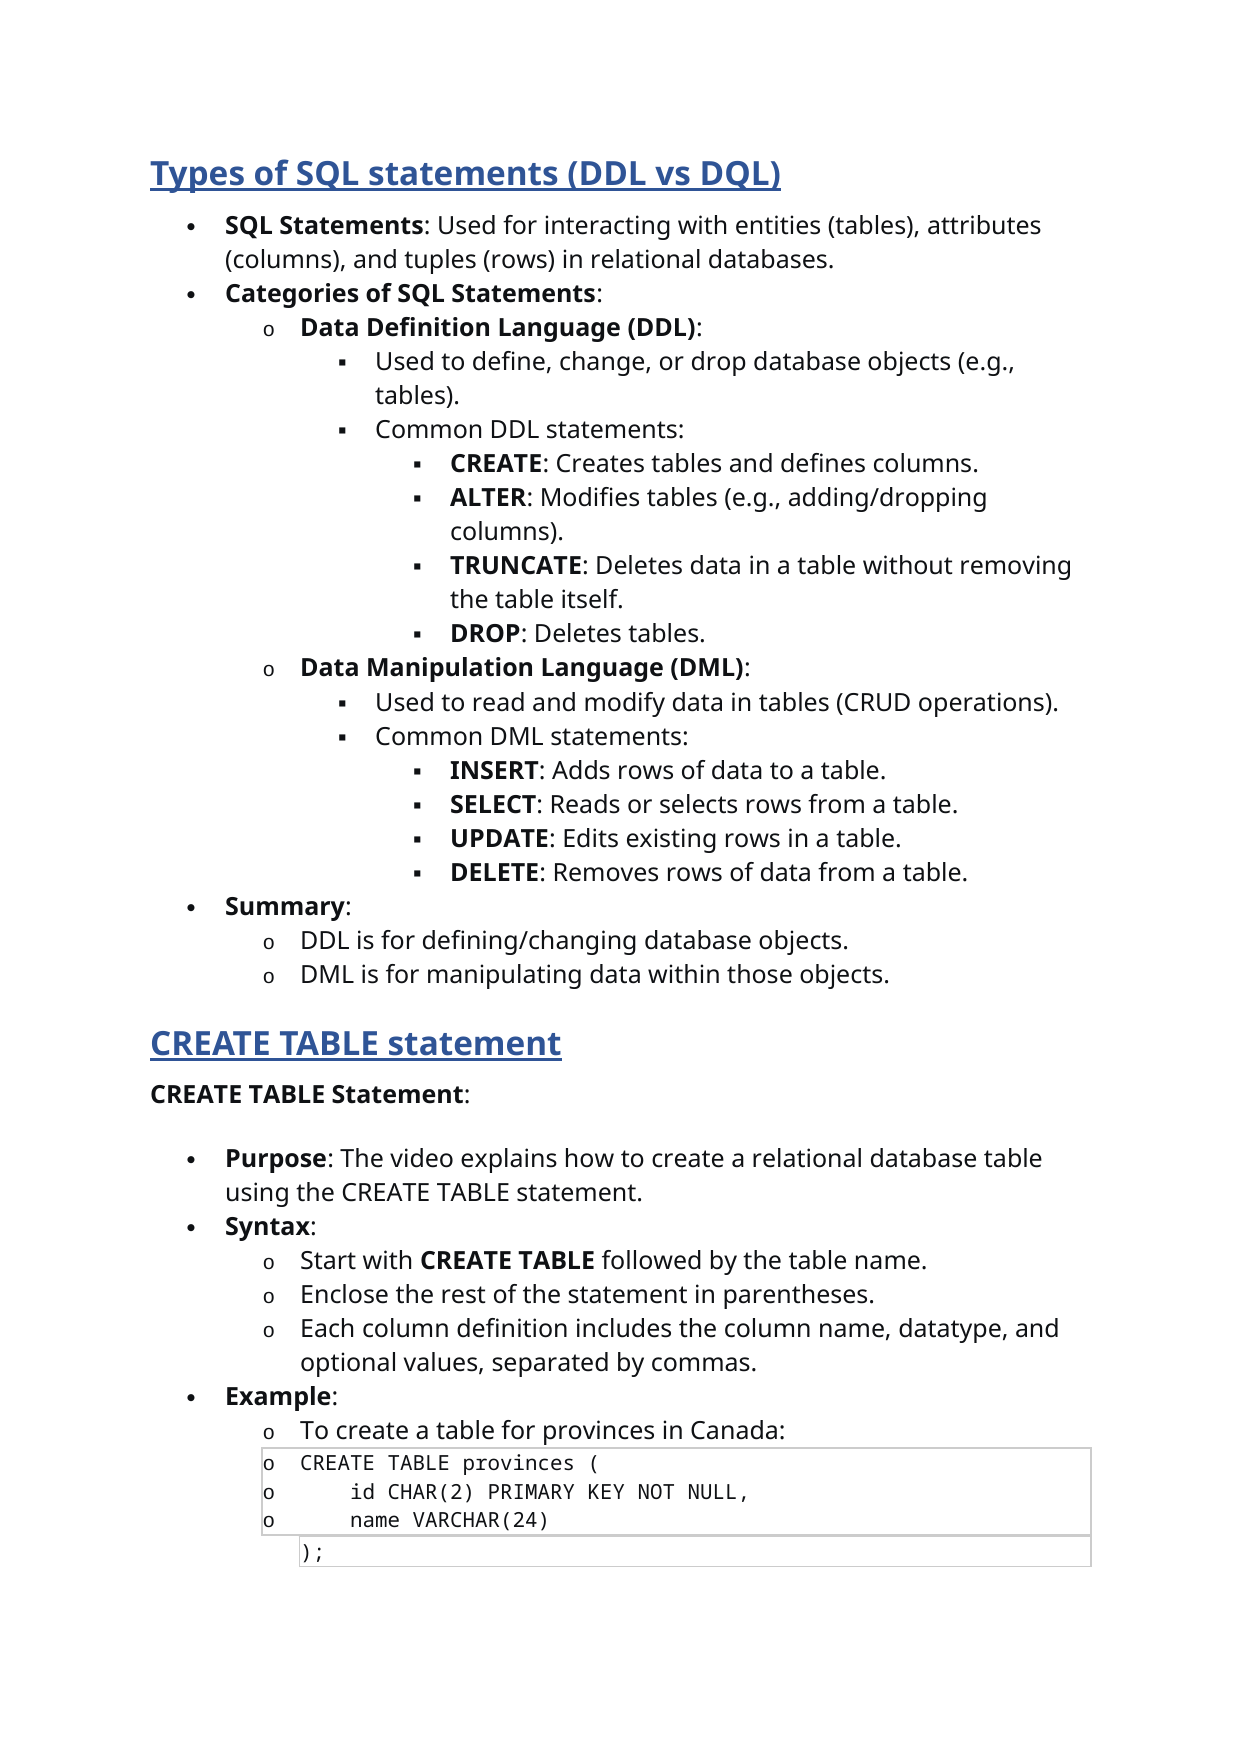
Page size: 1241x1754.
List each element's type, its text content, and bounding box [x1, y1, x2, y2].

list Summary: [187, 888, 1090, 923]
list Start with CREATE TABLE followed by the table name. [262, 1243, 1090, 1277]
list name VARCHAR(24) [263, 1504, 1090, 1534]
list SQL Statements: Used for interacting with entities (tables), attributes (columns), and tuples (rows) in relational databases. [187, 207, 1090, 275]
text CREATE TABLE Statement: [150, 1077, 1090, 1111]
list id CHAR(2) PRIMARY KEY NOT NULL, [263, 1476, 1090, 1504]
list Data Definition Language (DDL): [262, 309, 1090, 343]
list Common DML statements: [337, 718, 1090, 752]
list Used to read and modify data in tables (CRUD operations). [337, 684, 1090, 718]
subtitle Types of SQL statements (DDL vs DQL) [150, 150, 1090, 195]
list INSERT: Adds rows of data to a table. [412, 752, 1090, 786]
list Each column definition includes the column name, datatype, and optional values, separated by commas. [262, 1311, 1090, 1379]
list Common DDL statements: [337, 412, 1090, 446]
list Example: [187, 1379, 1090, 1413]
list TRUNCATE: Deletes data in a table without removing the table itself. [412, 548, 1090, 616]
list CREATE: Creates tables and defines columns. [412, 446, 1090, 480]
list DDL is for defining/changing database objects. [262, 923, 1090, 957]
list Categories of SQL Statements: [187, 275, 1090, 309]
list Used to define, change, or drop database objects (e.g., tables). [337, 343, 1090, 412]
list DML is for manipulating data within those objects. [262, 957, 1090, 991]
list To create a table for provinces in Canada: [262, 1413, 1090, 1447]
list Enclose the rest of the statement in parentheses. [262, 1277, 1090, 1311]
text ); [300, 1537, 1090, 1566]
list UPDATE: Edits existing rows in a table. [412, 820, 1090, 854]
list Syntax: [187, 1208, 1090, 1243]
list CREATE TABLE provinces ( [263, 1449, 1090, 1476]
list DROP: Deletes tables. [412, 616, 1090, 650]
list Data Manipulation Language (DML): [262, 650, 1090, 684]
subtitle CREATE TABLE statement [150, 1020, 1090, 1065]
list DELETE: Removes rows of data from a table. [412, 854, 1090, 888]
list Purpose: The video explains how to create a relational database table using the CREATE TABLE statement. [187, 1140, 1090, 1208]
list SELECT: Reads or selects rows from a table. [412, 786, 1090, 820]
list ALTER: Modifies tables (e.g., adding/dropping columns). [412, 480, 1090, 548]
